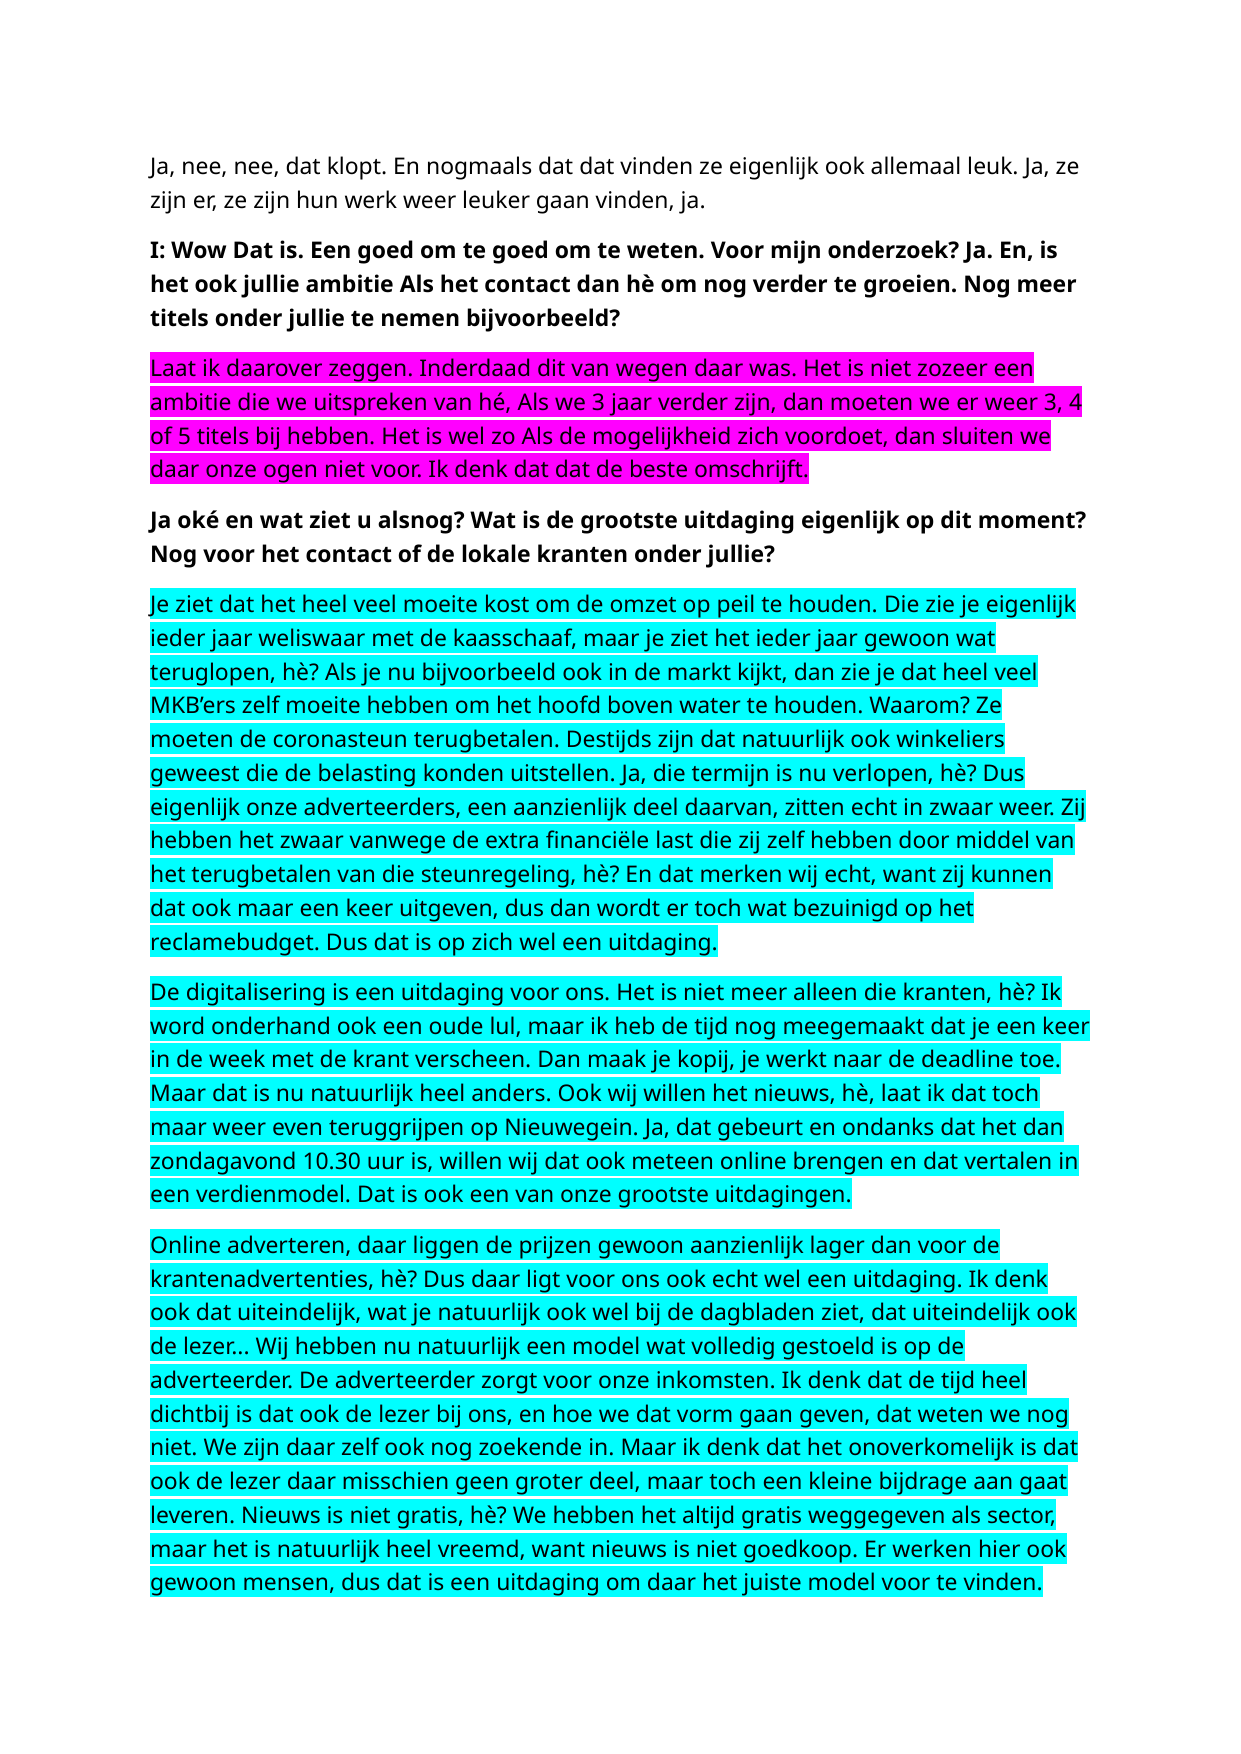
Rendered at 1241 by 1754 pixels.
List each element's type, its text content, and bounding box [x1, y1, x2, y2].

text Laat ik daarover zeggen. Inderdaad dit van wegen daar was. Het is niet zozeer een ambitie die we uitspreken van hé, Als we 3 jaar verder zijn, dan moeten we er weer 3, 4 of 5 titels bij hebben. Het is wel zo Als de mogelijkheid zich voordoet, dan sluiten we daar onze ogen niet voor. Ik denk dat dat de beste omschrijft. [150, 352, 1090, 484]
text Je ziet dat het heel veel moeite kost om de omzet op peil te houden. Die zie je eigenlijk ieder jaar weliswaar met de kaasschaaf, maar je ziet het ieder jaar gewoon wat teruglopen, hè? Als je nu bijvoorbeeld ook in de markt kijkt, dan zie je dat heel veel MKB’ers zelf moeite hebben om het hoofd boven water te houden. Waarom? Ze moeten de coronasteun terugbetalen. Destijds zijn dat natuurlijk ook winkeliers geweest die de belasting konden uitstellen. Ja, die termijn is nu verlopen, hè? Dus eigenlijk onze adverteerders, een aanzienlijk deel daarvan, zitten echt in zwaar weer. Zij hebben het zwaar vanwege de extra financiële last die zij zelf hebben door middel van het terugbetalen van die steunregeling, hè? En dat merken wij echt, want zij kunnen dat ook maar een keer uitgeven, dus dan wordt er toch wat bezuinigd op het reclamebudget. Dus dat is op zich wel een uitdaging. [150, 588, 1090, 957]
text Online adverteren, daar liggen de prijzen gewoon aanzienlijk lager dan voor de krantenadvertenties, hè? Dus daar ligt voor ons ook echt wel een uitdaging. Ik denk ook dat uiteindelijk, wat je natuurlijk ook wel bij de dagbladen ziet, dat uiteindelijk ook de lezer... Wij hebben nu natuurlijk een model wat volledig gestoeld is op de adverteerder. De adverteerder zorgt voor onze inkomsten. Ik denk dat de tijd heel dichtbij is dat ook de lezer bij ons, en hoe we dat vorm gaan geven, dat weten we nog niet. We zijn daar zelf ook nog zoekende in. Maar ik denk dat het onoverkomelijk is dat ook de lezer daar misschien geen groter deel, maar toch een kleine bijdrage aan gaat leveren. Nieuws is niet gratis, hè? We hebben het altijd gratis weggegeven als sector, maar het is natuurlijk heel vreemd, want nieuws is niet goedkoop. Er werken hier ook gewoon mensen, dus dat is een uitdaging om daar het juiste model voor te vinden. [150, 1229, 1090, 1597]
text Ja, nee, nee, dat klopt. En nogmaals dat dat vinden ze eigenlijk ook allemaal leuk. Ja, ze zijn er, ze zijn hun werk weer leuker gaan vinden, ja. [150, 150, 1090, 215]
text I: Wow Dat is. Een goed om te goed om te weten. Voor mijn onderzoek? Ja. En, is het ook jullie ambitie Als het contact dan hè om nog verder te groeien. Nog meer titels onder jullie te nemen bijvoorbeeld? [150, 234, 1090, 333]
text Ja oké en wat ziet u alsnog? Wat is de grootste uitdaging eigenlijk op dit moment? Nog voor het contact of de lokale kranten onder jullie? [150, 504, 1090, 569]
text De digitalisering is een uitdaging voor ons. Het is niet meer alleen die kranten, hè? Ik word onderhand ook een oude lul, maar ik heb de tijd nog meegemaakt dat je een keer in de week met de krant verscheen. Dan maak je kopij, je werkt naar de deadline toe. Maar dat is nu natuurlijk heel anders. Ook wij willen het nieuws, hè, laat ik dat toch maar weer even teruggrijpen op Nieuwegein. Ja, dat gebeurt en ondanks dat het dan zondagavond 10.30 uur is, willen wij dat ook meteen online brengen en dat vertalen in een verdienmodel. Dat is ook een van onze grootste uitdagingen. [150, 1041, 1090, 1209]
